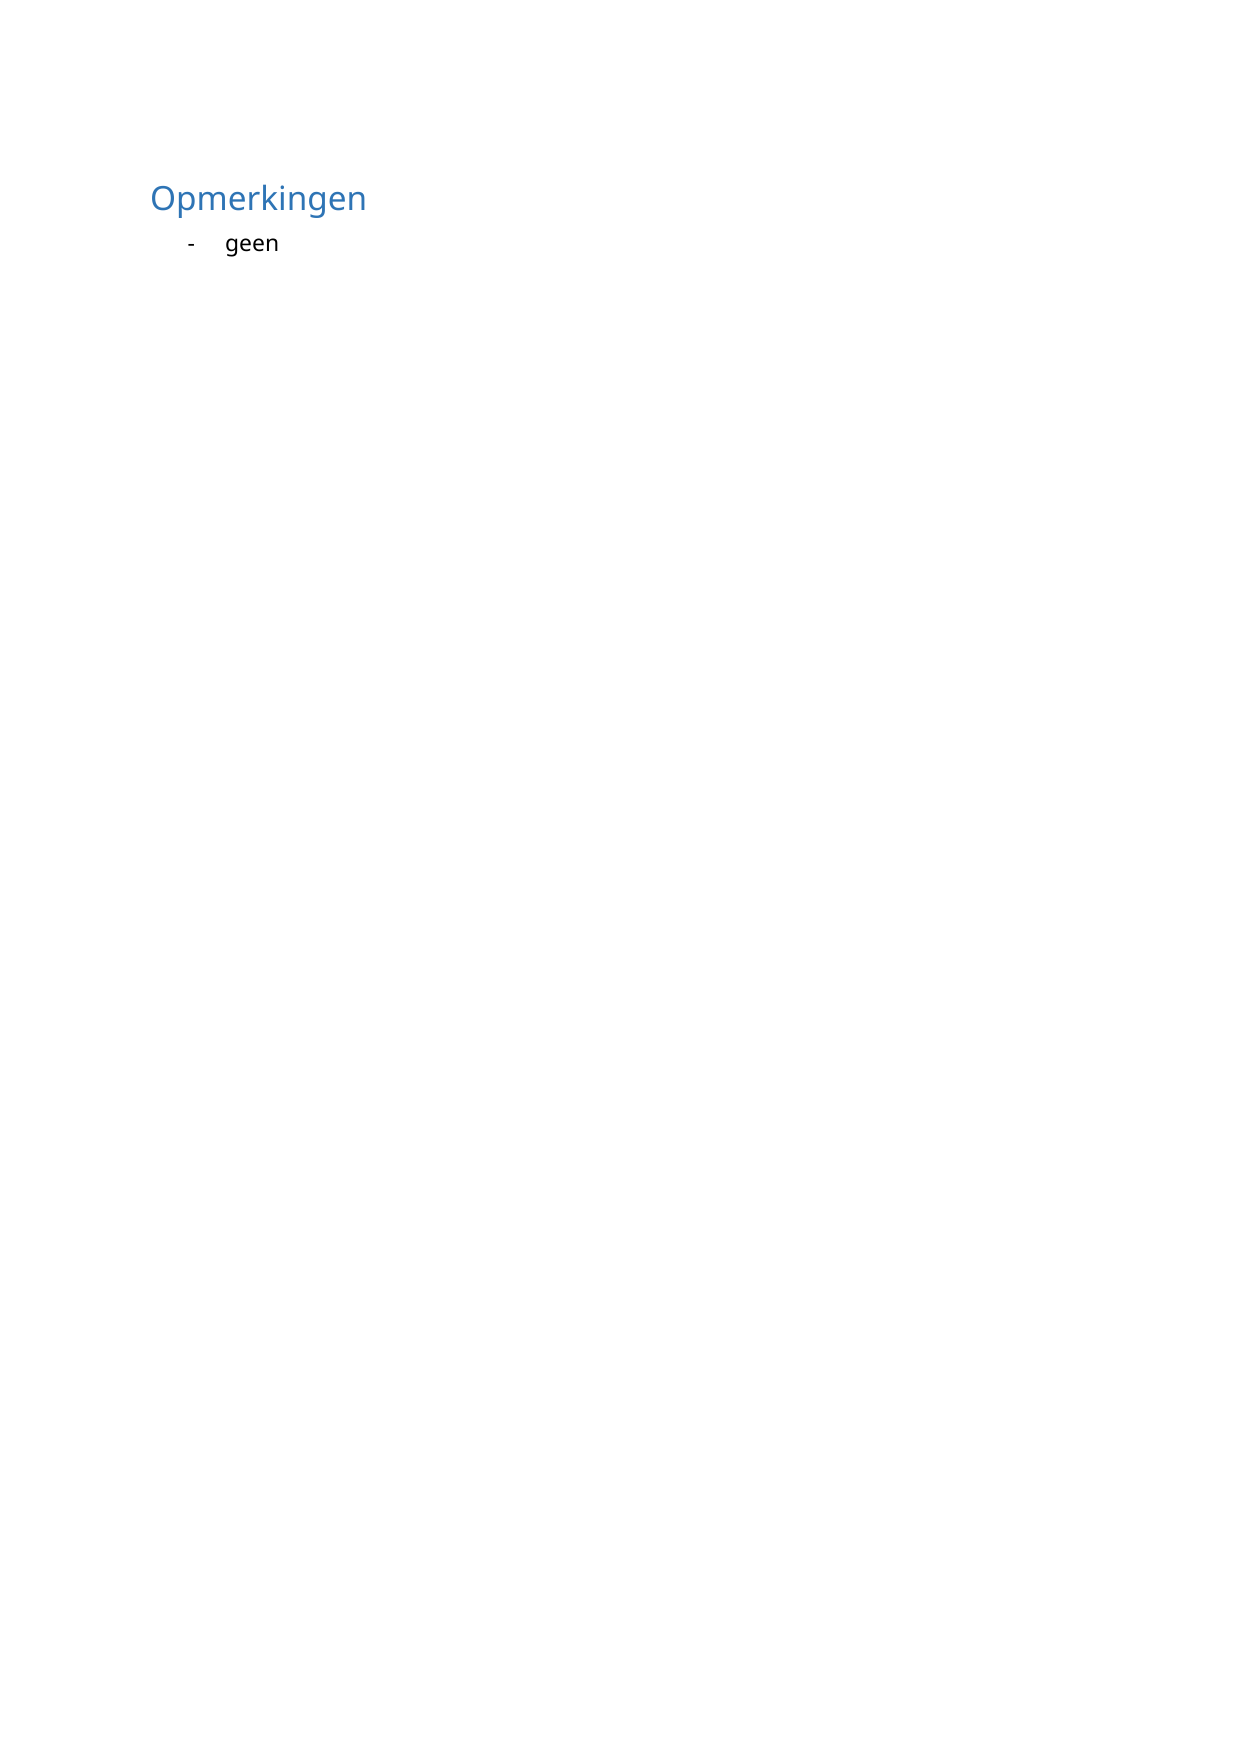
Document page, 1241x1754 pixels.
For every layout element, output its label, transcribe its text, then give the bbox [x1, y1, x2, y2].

list geen [187, 227, 1090, 258]
subtitle Opmerkingen [150, 175, 1090, 220]
